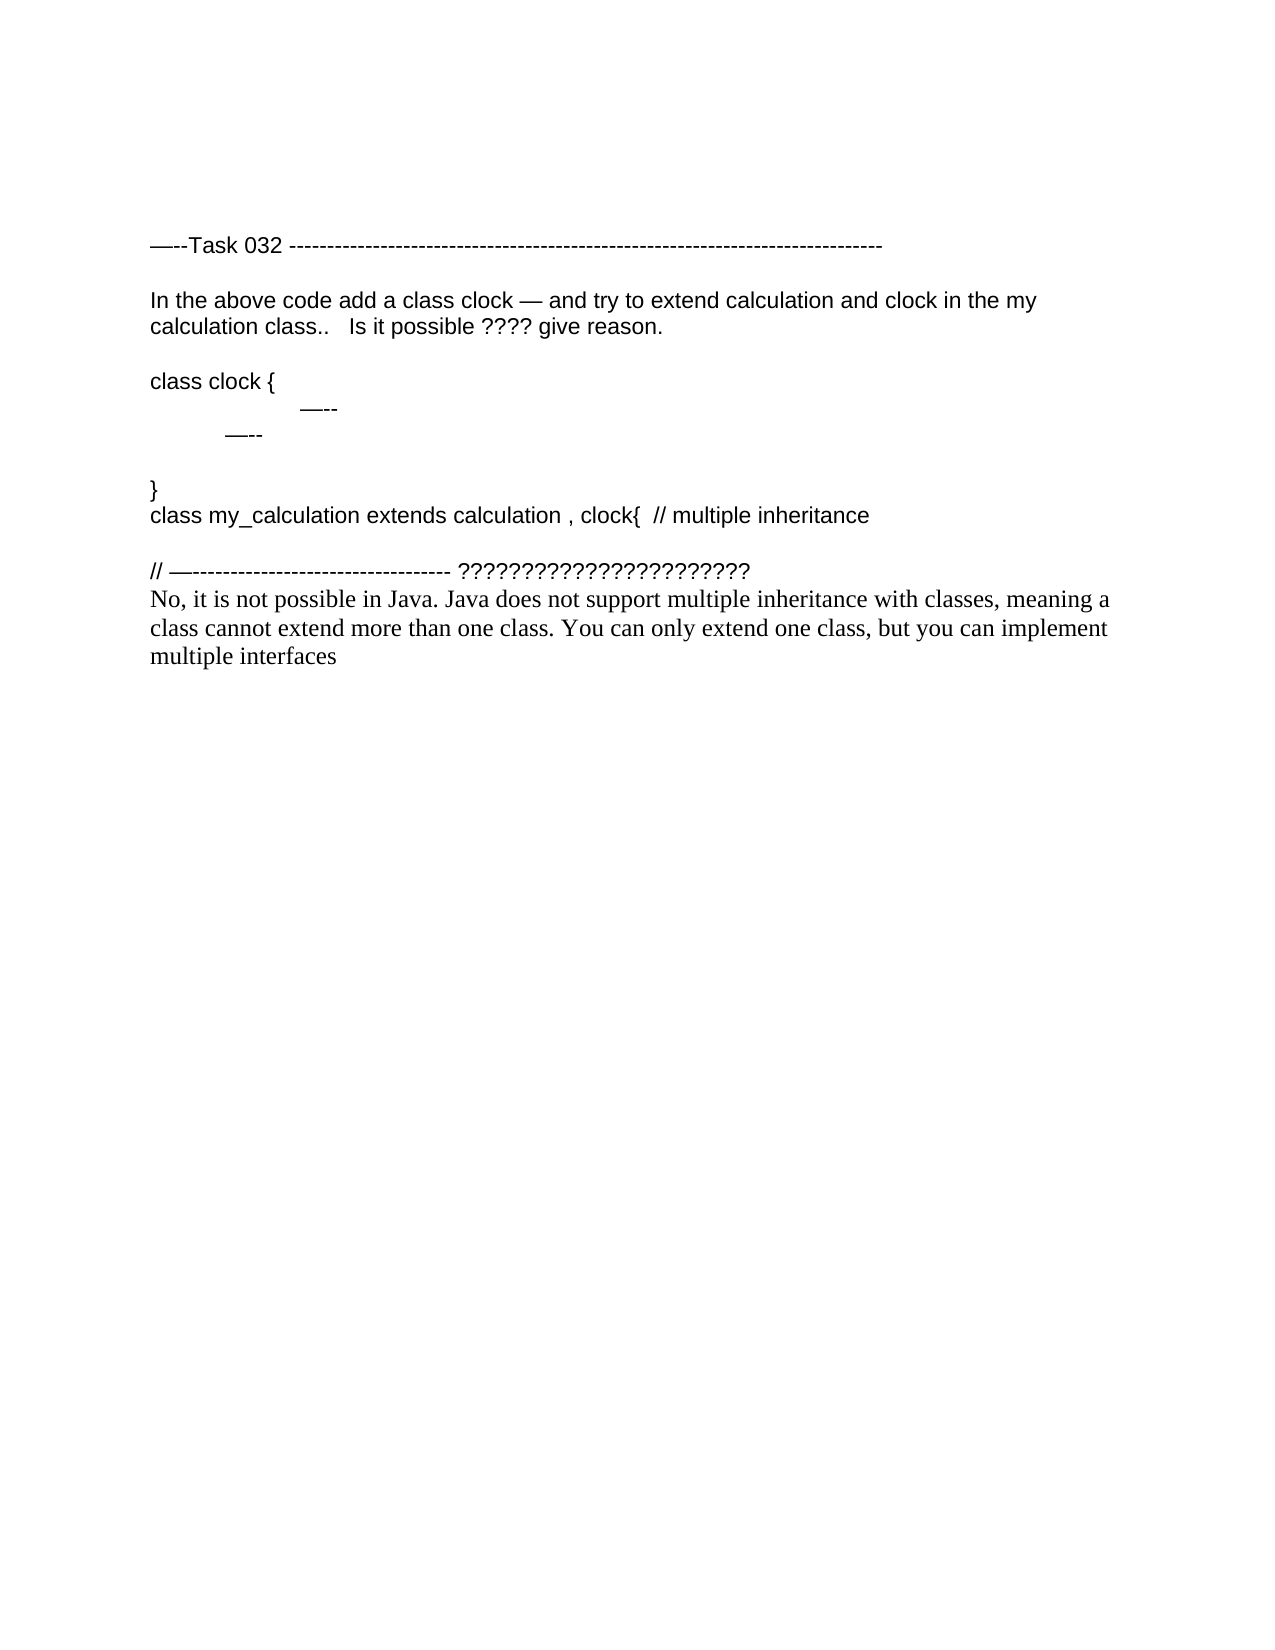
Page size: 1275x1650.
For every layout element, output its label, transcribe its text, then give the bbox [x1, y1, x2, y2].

text class clock { [150, 368, 1125, 395]
text —-- [150, 421, 1125, 447]
text —--Task 032 ------------------------------------------------------------------------------ [150, 232, 1125, 258]
text No, it is not possible in Java. Java does not support multiple inheritance with classes, meaning a class cannot extend more than one class. You can only extend one class, but you can implement multiple interfaces [150, 584, 1125, 670]
text —-- [150, 395, 1125, 421]
text // —---------------------------------- ??????????????????????? [150, 558, 1125, 584]
text class my_calculation extends calculation , clock{ // multiple inheritance [150, 502, 1125, 529]
text In the above code add a class clock — and try to extend calculation and clock in the my calculation class.. Is it possible ???? give reason. [150, 287, 1125, 339]
text } [150, 476, 1125, 502]
